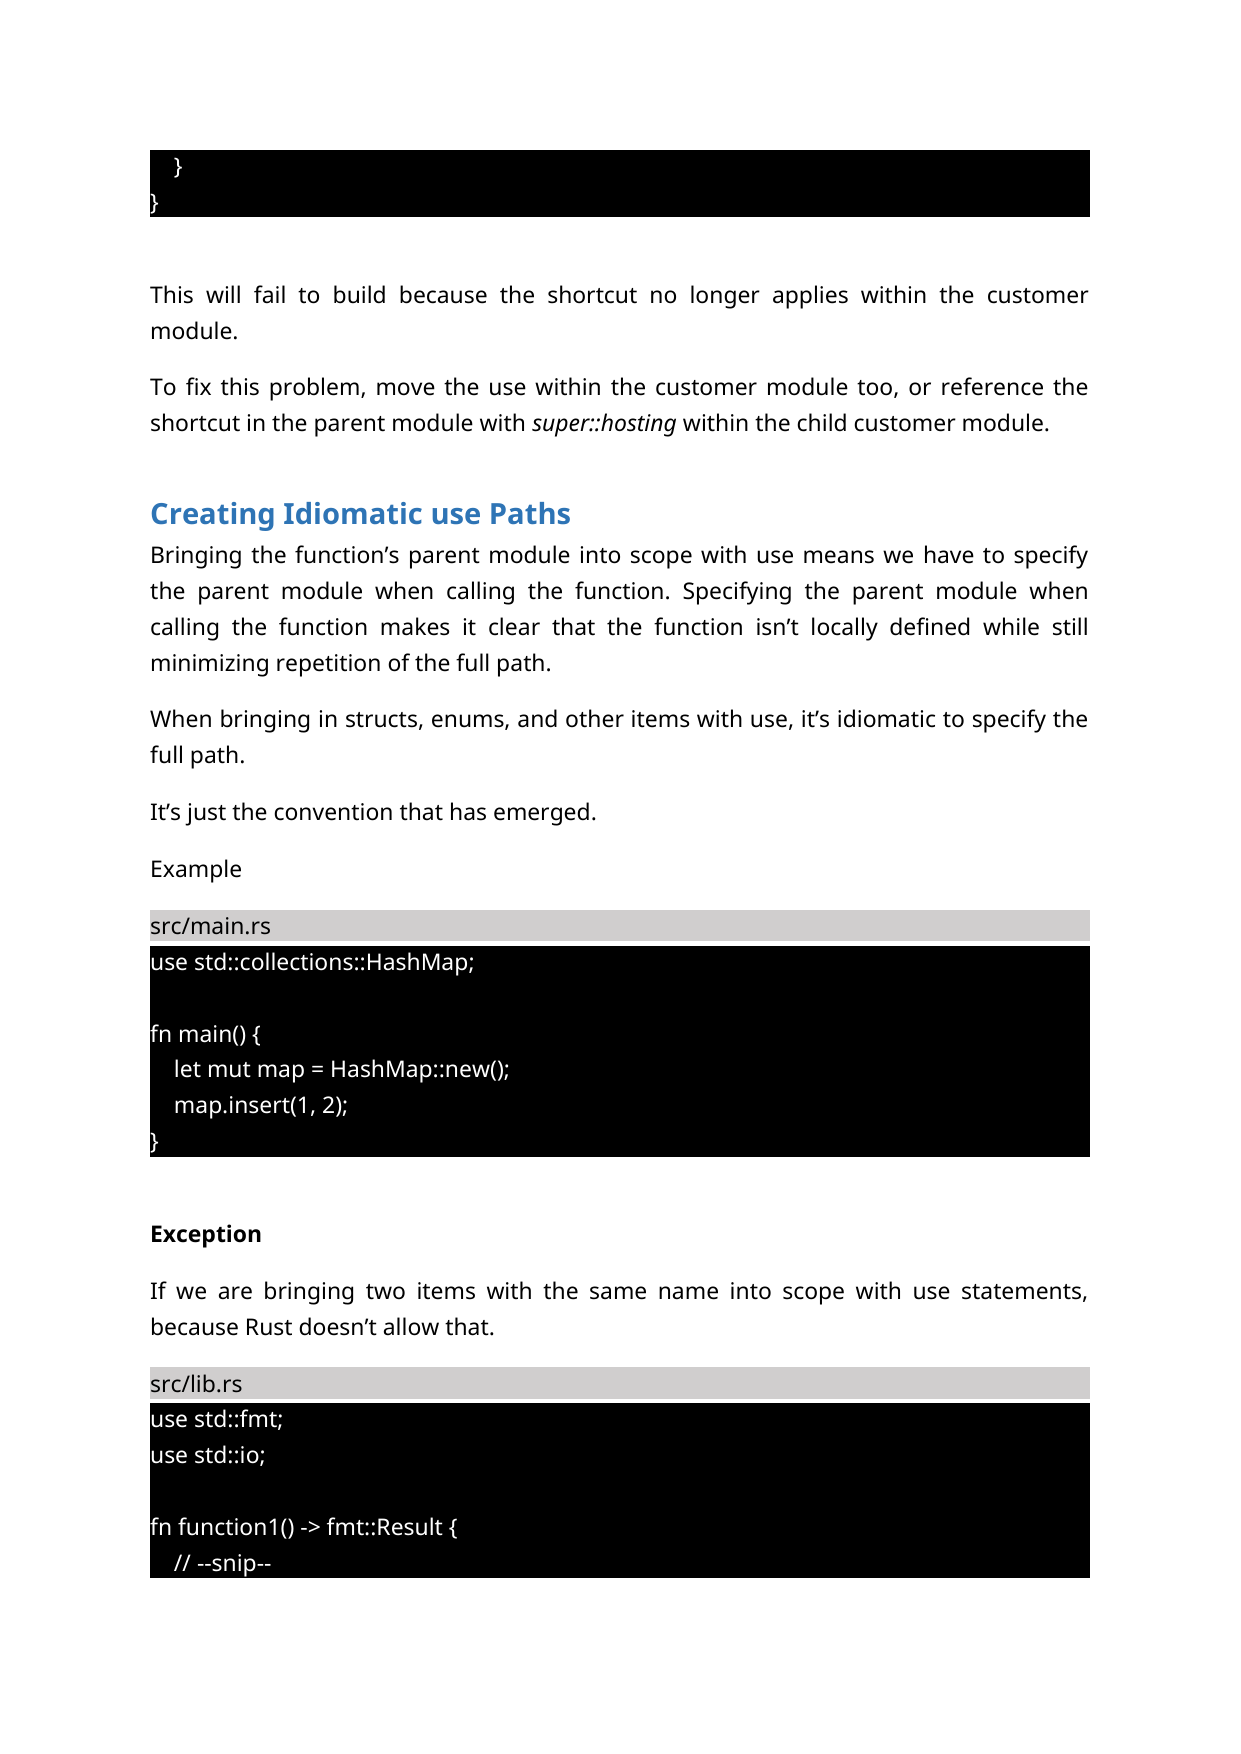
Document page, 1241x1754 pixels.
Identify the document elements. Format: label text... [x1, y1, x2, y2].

text map.insert(1, 2); [150, 1089, 1090, 1121]
text Bringing the function’s parent module into scope with use means we have to specify the parent module when calling the function. Specifying the parent module when calling the function makes it clear that the function isn’t locally defined while still minimizing repetition of the full path. [150, 539, 1090, 678]
text It’s just the convention that has emerged. [150, 796, 1090, 827]
text src/lib.rs [150, 1367, 1090, 1399]
text } [150, 186, 1090, 217]
text } [150, 150, 1090, 181]
text use std::fmt; [150, 1403, 1090, 1435]
text use std::collections::HashMap; [150, 946, 1090, 977]
text To fix this problem, move the use within the customer module too, or reference the shortcut in the parent module with super::hosting within the child customer module. [150, 371, 1090, 438]
text When bringing in structs, enums, and other items with use, it’s idiomatic to specify the full path. [150, 703, 1090, 771]
text Exception [150, 1218, 1090, 1249]
text src/main.rs [150, 910, 1090, 941]
subtitle Creating Idiomatic use Paths [150, 493, 1090, 533]
text This will fail to build because the shortcut no longer applies within the customer module. [150, 279, 1090, 346]
text let mut map = HashMap::new(); [150, 1053, 1090, 1085]
text Example [150, 853, 1090, 884]
text fn main() { [150, 1017, 1090, 1049]
text fn function1() -> fmt::Result { [150, 1511, 1090, 1542]
text // --snip-- [150, 1547, 1090, 1578]
text use std::io; [150, 1439, 1090, 1471]
text If we are bringing two items with the same name into scope with use statements, because Rust doesn’t allow that. [150, 1275, 1090, 1342]
text } [150, 1125, 1090, 1157]
